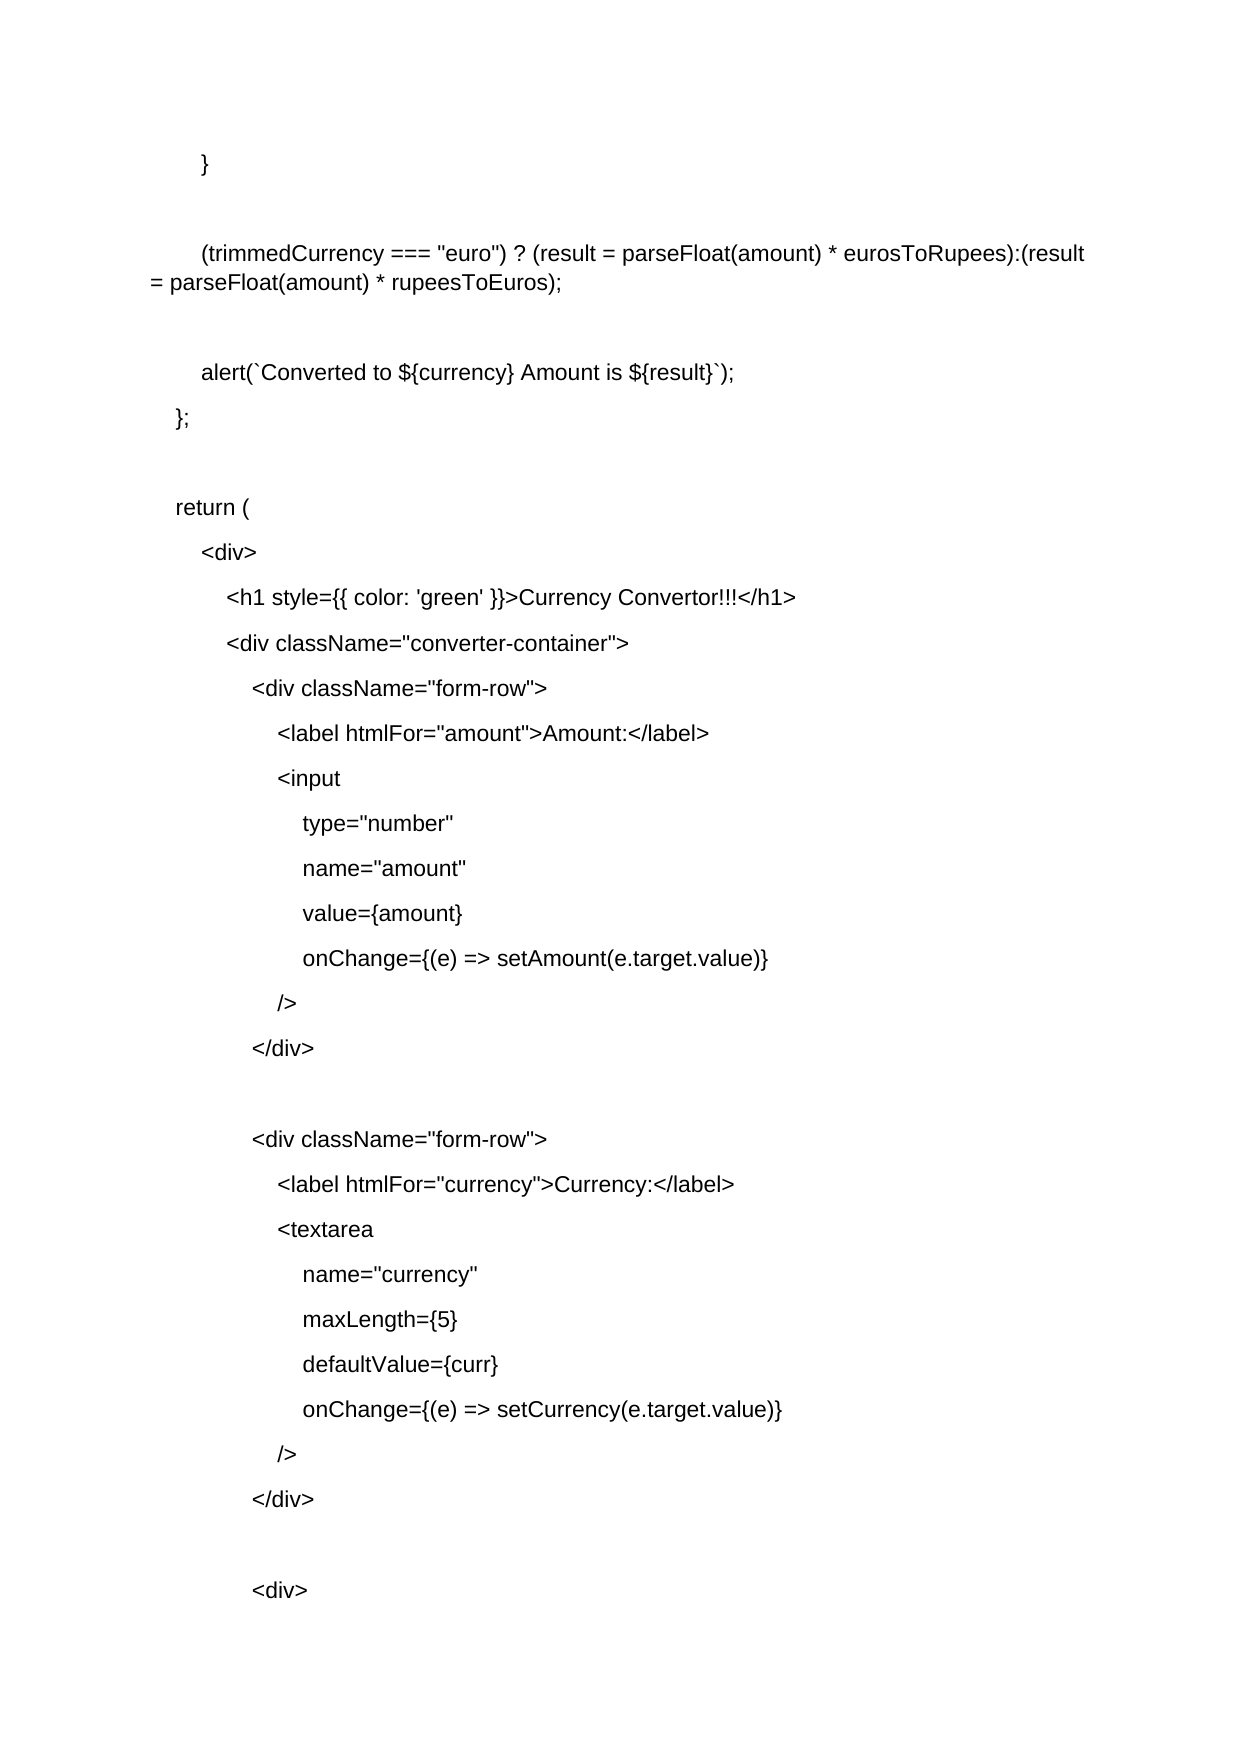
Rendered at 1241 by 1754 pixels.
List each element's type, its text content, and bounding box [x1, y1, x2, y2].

text </div> [150, 1486, 1090, 1513]
text onChange={(e) => setCurrency(e.target.value)} [150, 1396, 1090, 1423]
text maxLength={5} [150, 1306, 1090, 1332]
text name="currency" [150, 1261, 1090, 1287]
text defaultValue={curr} [150, 1351, 1090, 1377]
text return ( [150, 494, 1090, 521]
text name="amount" [150, 855, 1090, 881]
text alert(`Converted to ${currency} Amount is ${result}`); [150, 359, 1090, 385]
text <div className="converter-container"> [150, 629, 1090, 656]
text <label htmlFor="currency">Currency:</label> [150, 1171, 1090, 1197]
text <h1 style={{ color: 'green' }}>Currency Convertor!!!</h1> [150, 584, 1090, 611]
text <div className="form-row"> [150, 674, 1090, 701]
text (trimmedCurrency === "euro") ? (result = parseFloat(amount) * eurosToRupees):(result = parseFloat(amount) * rupeesToEuros); [150, 240, 1090, 295]
text <div> [150, 1577, 1090, 1603]
text value={amount} [150, 900, 1090, 926]
text </div> [150, 1035, 1090, 1062]
text /> [150, 1441, 1090, 1468]
text }; [150, 404, 1090, 430]
text <textarea [150, 1216, 1090, 1242]
text /> [150, 990, 1090, 1017]
text <input [150, 765, 1090, 791]
text } [150, 150, 1090, 176]
text <div> [150, 539, 1090, 566]
text <div className="form-row"> [150, 1126, 1090, 1152]
text <label htmlFor="amount">Amount:</label> [150, 720, 1090, 746]
text onChange={(e) => setAmount(e.target.value)} [150, 945, 1090, 972]
text type="number" [150, 810, 1090, 836]
